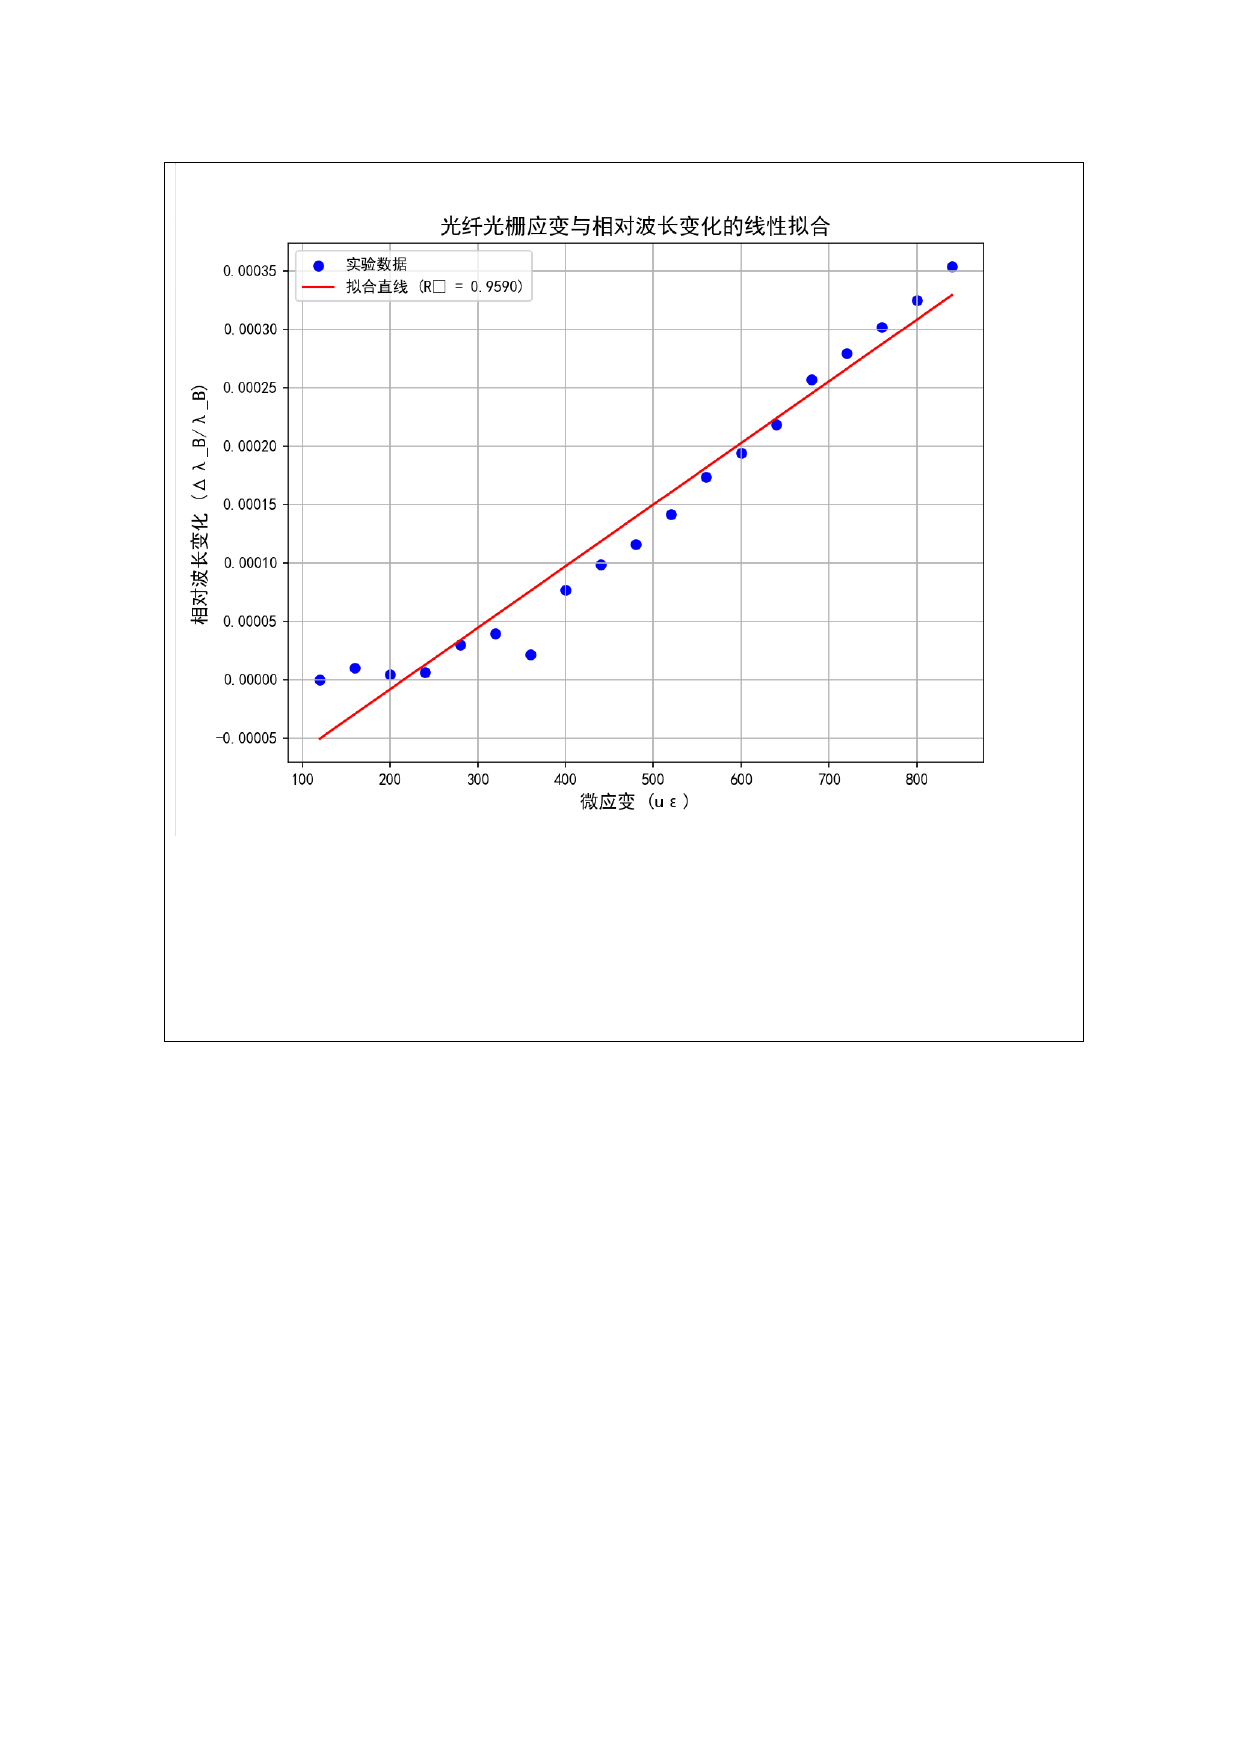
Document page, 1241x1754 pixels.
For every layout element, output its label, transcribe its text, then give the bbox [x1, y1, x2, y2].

table_cell 第二部分：实验过程记录（可加页）（包括实验原始数据记录，实验现象记录，实验过程发现的问题等） 实验准备： 1）检查实验装置： 检查光纤光栅传感器、光纤光栅解调仪（型号：SA-10003784）、轴向微位移平台等实验设备是否完好，确保各设备无损坏并处于工作状态。 确认光纤端口的防尘盖是否紧闭，避免灰尘或其他污染物进入光纤端口。 2）检查光纤端面： 使用酒精棉球清洁光纤端面，确保端面没有灰尘、油污或其他杂质，以保证数据的准确性。 3）设备连接： 将光纤的两端与实验台上的端口进行连接，确保连接紧固。 启动电脑上的光纤光栅解调软件，并确保与解调仪之间的通讯正常。通过软件确认解调仪已连接并能成功读取数据。 在解调软件中选择正确的端口，观察并确认光纤光栅的反射峰数据是否显示在软件界面中，确保数据采集系统准备就绪。 标定实验： 1）光纤光栅固定： 将光纤光栅的两端固定到拉伸底座的光纤固定块中，确保光纤光栅在实验过程中不会出现松动。 使用合页结构和金属压片将光纤光栅压紧，避免因松动导致的测量误差。 2）初始波长记录： 在光纤光栅未受到轴向拉力作用时，记录此时光栅的初始反射波长。确保这一初始数据的准确性，作为后续波长变化的基准。 3）微位移零点调整： 松开限位螺杆，使得滑块可以沿光轴方向自由移动。 移动滑块，直到光纤光栅刚刚处于紧绷状态，此时波长出现轻微变化。此时记录此时的波长数据，作为微位移零点。 4）施加轴向拉力： 转动微位移调节旋钮，施加轴向拉力。每转动一格（0.01mm位移），记录对应的波长数据。 持续施加轴向拉力，直到旋钮转动到25格（即施加1000微应变，转换为0.25mm位移）。此时停止转动并结束记录数据。 实验数据记录如下表所示，我们记录了约30组数据，在微应变为120 u后发现了相关的线性规律： 试验记录表 实验数据处理： 根据实验要求，根据公式计算光纤光栅应变传感器灵敏度，结合此次实验数据，我们需要计算出每组数据的灵敏度数值，最后取平均值计算出结果，即： 对于第一组数据，， 则可以计算出相对波长变化：， 则可以计算出灵敏度系数：， 类似地，对所有数据点计算灵敏度系数，然后计算这些值的平均值。最终结果是： 根据实验报告的需求，还需要进行线性度的计算： 线性度通常通过计算线性回归的R2值来衡量。 首先需要建立线性回归模型，要计算微应变ϵ和相对波长变化之间的线性关系。使用线性回归模型，。 然后，根据R2的计算公式： 其中，是实际观察值（实验数据中的相对波长变化）。 是模型预测值（由拟合直线得出的预测波长变化）。 是数据的平均值。 最后，经过对计算得到，R2的值为0.9590，这表示微应变与相对波长变化之间有很高的线性关系，拟合度非常好。 同时根据实验数据，对其绘制为直线图，可以发现有很高的线性关系，如下图所示： [165, 163, 1083, 1041]
picture [175, 163, 1072, 836]
